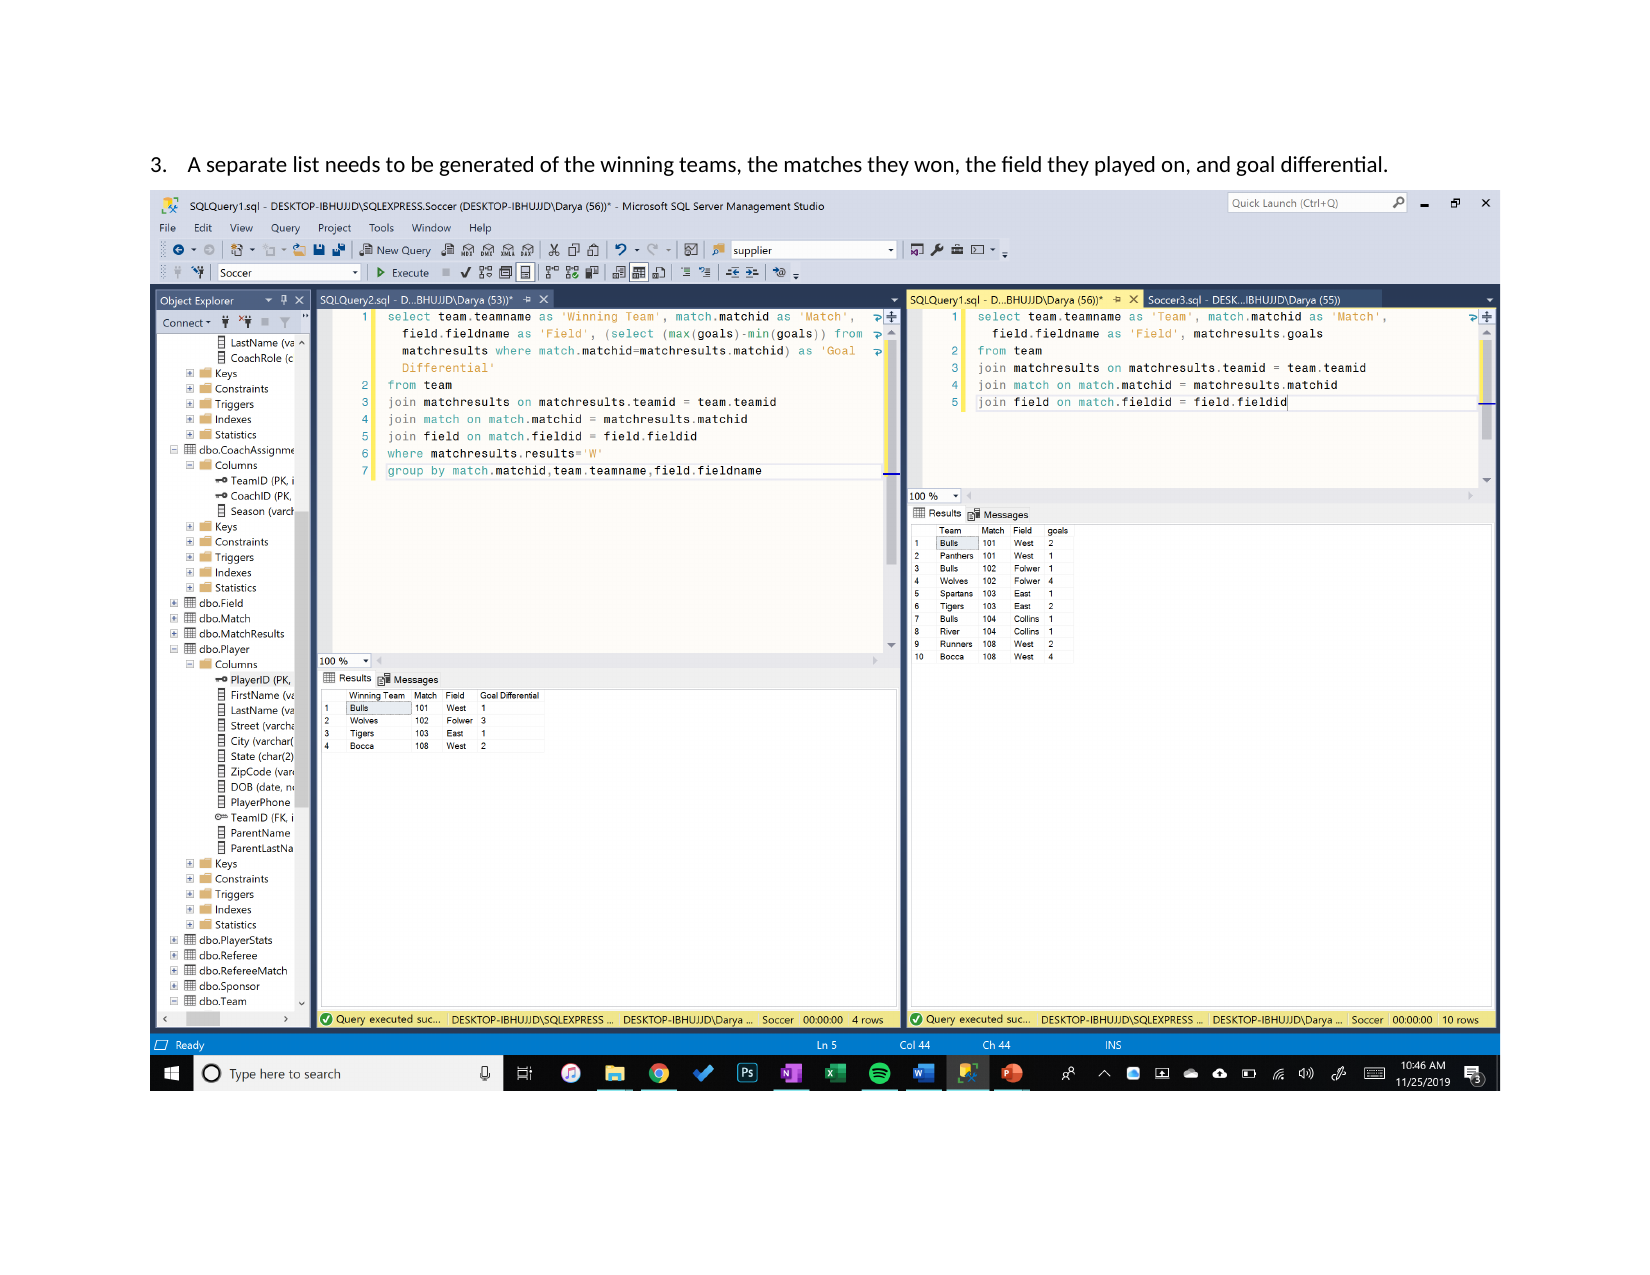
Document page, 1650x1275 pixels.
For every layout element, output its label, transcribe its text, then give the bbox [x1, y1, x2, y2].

picture [150, 190, 1500, 1091]
list A separate list needs to be generated of the winning teams, the matches they won, the field they played on, and goal differential. [150, 150, 1500, 178]
